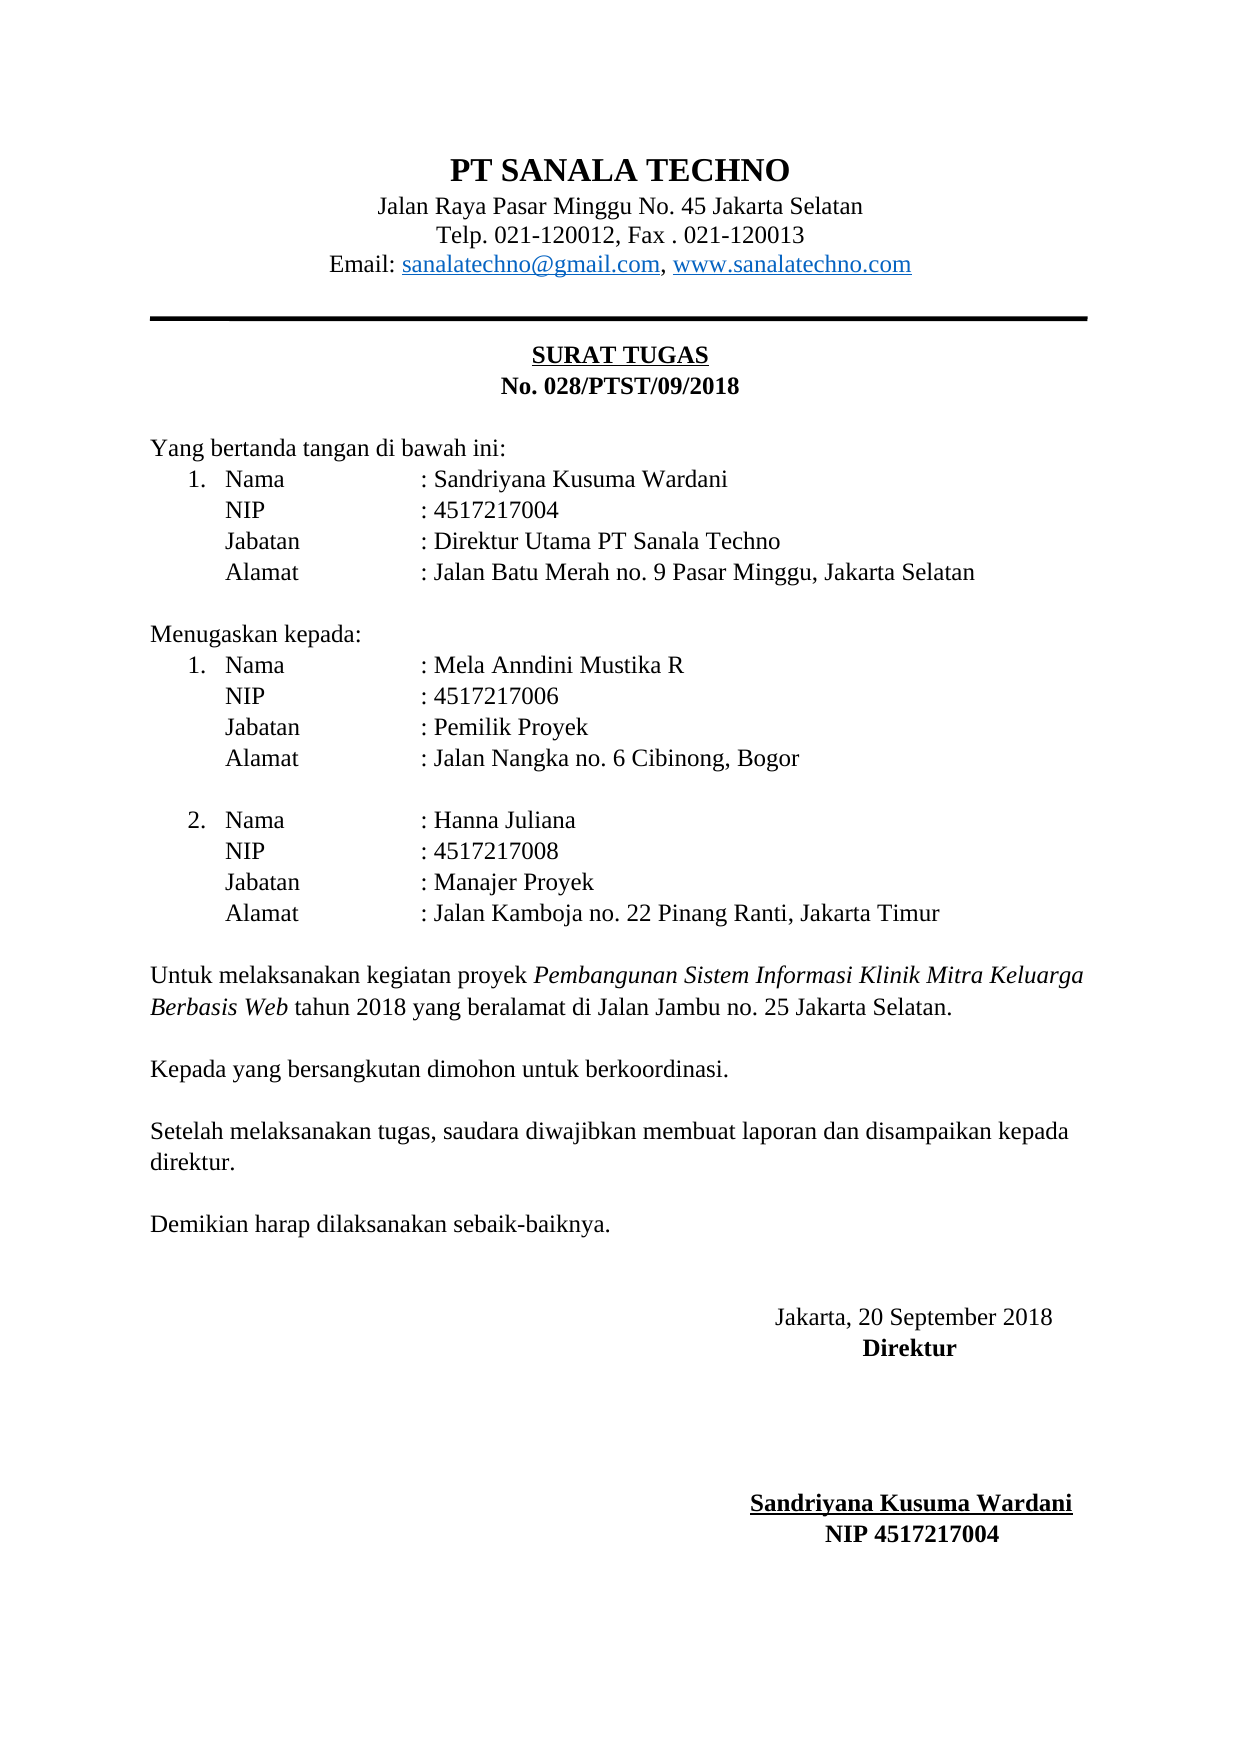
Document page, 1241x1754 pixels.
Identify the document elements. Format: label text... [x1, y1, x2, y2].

text SURAT TUGAS [150, 340, 1090, 368]
text Telp. 021-120012, Fax . 021-120013 [150, 220, 1090, 249]
list NIP : 4517217006 [225, 681, 1090, 710]
list Nama : Sandriyana Kusuma Wardani [187, 464, 1090, 493]
list Jabatan : Direktur Utama PT Sanala Techno [225, 526, 1090, 555]
text Demikian harap dilaksanakan sebaik-baiknya. [150, 1209, 1090, 1238]
list NIP : 4517217008 [225, 836, 1090, 865]
list Alamat : Jalan Nangka no. 6 Cibinong, Bogor [225, 743, 1090, 772]
text Setelah melaksanakan tugas, saudara diwajibkan membuat laporan dan disampaikan kepada direktur. [150, 1116, 1090, 1176]
list Nama : Hanna Juliana [187, 805, 1090, 834]
list Alamat : Jalan Kamboja no. 22 Pinang Ranti, Jakarta Timur [225, 898, 1090, 927]
text Jakarta, 20 September 2018 [150, 1302, 1090, 1331]
text Email: sanalatechno@gmail.com, www.sanalatechno.com [150, 249, 1090, 278]
text No. 028/PTST/09/2018 [150, 371, 1090, 399]
list NIP : 4517217004 [225, 495, 1090, 524]
list Nama : Mela Anndini Mustika R [187, 650, 1090, 679]
list Jabatan : Manajer Proyek [225, 867, 1090, 896]
text NIP 4517217004 [150, 1519, 1090, 1548]
list Jabatan : Pemilik Proyek [225, 712, 1090, 741]
text Yang bertanda tangan di bawah ini: [150, 433, 1090, 462]
text Jalan Raya Pasar Minggu No. 45 Jakarta Selatan [150, 191, 1090, 220]
list Alamat : Jalan Batu Merah no. 9 Pasar Minggu, Jakarta Selatan [225, 557, 1090, 586]
text Direktur [150, 1333, 1090, 1362]
text Untuk melaksanakan kegiatan proyek Pembangunan Sistem Informasi Klinik Mitra Keluarga Berbasis Web tahun 2018 yang beralamat di Jalan Jambu no. 25 Jakarta Selatan. [150, 961, 1090, 1020]
text Kepada yang bersangkutan dimohon untuk berkoordinasi. [150, 1054, 1090, 1082]
text PT SANALA TECHNO [150, 150, 1090, 188]
text Sandriyana Kusuma Wardani [150, 1488, 1090, 1517]
text Menugaskan kepada: [150, 619, 1090, 648]
